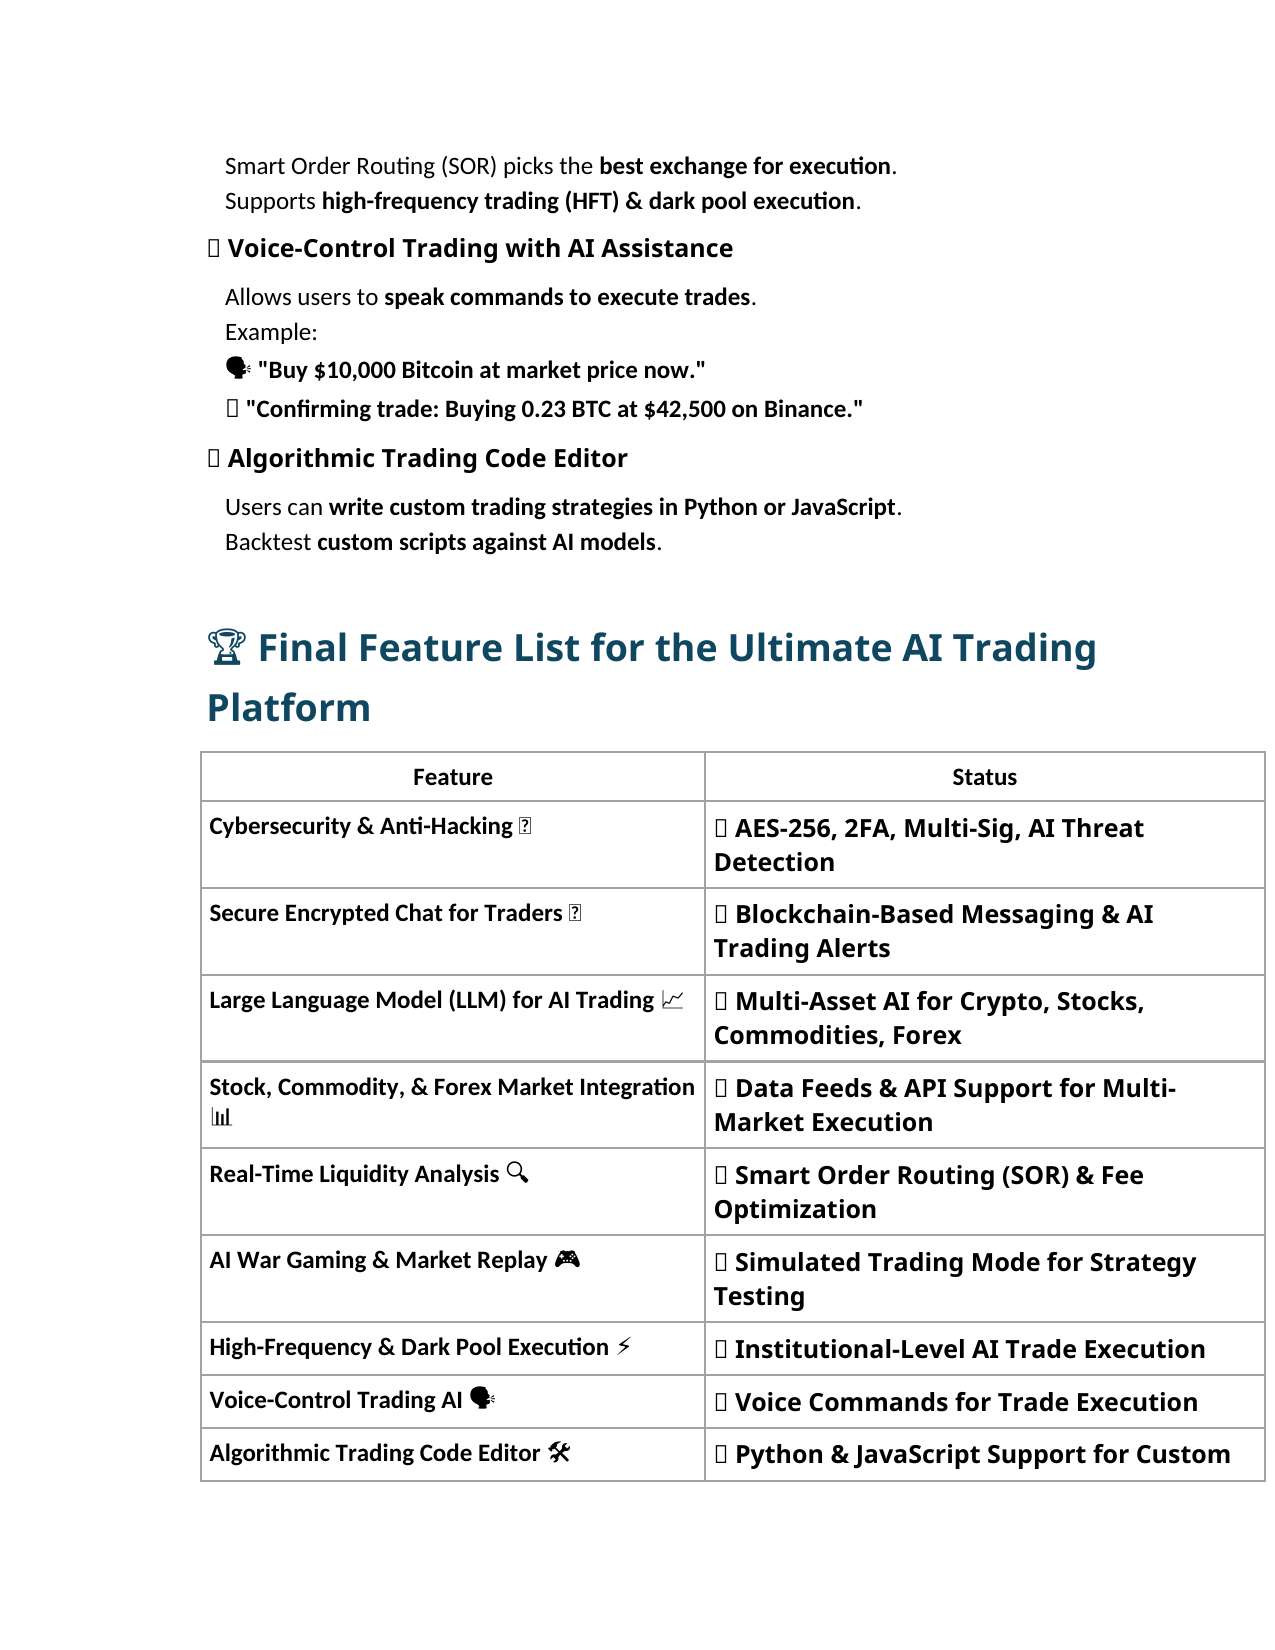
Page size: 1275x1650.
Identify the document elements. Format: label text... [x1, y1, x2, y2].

text 🏆 Final Feature List for the Ultimate AI Trading Platform [206, 622, 1125, 732]
table_cell Cybersecurity & Anti-Hacking 🔐 [202, 802, 704, 887]
table_cell Stock, Commodity, & Forex Market Integration 📊 [202, 1063, 704, 1147]
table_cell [202, 1429, 704, 1479]
table_cell ✅ Blockchain-Based Messaging & AI Trading Alerts [706, 889, 1264, 973]
table_cell High-Frequency & Dark Pool Execution ⚡ [202, 1323, 704, 1374]
table_cell ✅ Voice Commands for Trade Execution [706, 1376, 1264, 1427]
table_cell Real-Time Liquidity Analysis 🔍 [202, 1149, 704, 1234]
list Smart Order Routing (SOR) picks the best exchange for execution. [225, 150, 1125, 181]
table_cell ✅ Institutional-Level AI Trade Execution [706, 1323, 1264, 1374]
list Supports high-frequency trading (HFT) & dark pool execution. [225, 185, 1125, 216]
list 🤖 "Confirming trade: Buying 0.23 BTC at $42,500 on Binance." [225, 391, 1125, 425]
table_header Feature [202, 753, 704, 800]
table_cell Large Language Model (LLM) for AI Trading 🤖📈 [202, 976, 704, 1060]
table_cell ✅ Simulated Trading Mode for Strategy Testing [706, 1236, 1264, 1321]
table_cell ✅ Smart Order Routing (SOR) & Fee Optimization [706, 1149, 1264, 1234]
table_cell ✅ Multi-Asset AI for Crypto, Stocks, Commodities, Forex [706, 976, 1264, 1060]
text ✅ Voice-Control Trading with AI Assistance [206, 231, 1125, 265]
table_cell Secure Encrypted Chat for Traders 💬 [202, 889, 704, 973]
list Allows users to speak commands to execute trades. [225, 281, 1125, 311]
list Users can write custom trading strategies in Python or JavaScript. [225, 491, 1125, 521]
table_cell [706, 1429, 1264, 1479]
text ✅ Algorithmic Trading Code Editor [206, 441, 1125, 475]
table_cell AI War Gaming & Market Replay 🎮 [202, 1236, 704, 1321]
table_header Status [706, 753, 1264, 800]
list 🗣️ "Buy $10,000 Bitcoin at market price now." [225, 352, 1125, 386]
table_cell ✅ Data Feeds & API Support for Multi-Market Execution [706, 1063, 1264, 1147]
table_cell Voice-Control Trading AI 🗣️ [202, 1376, 704, 1427]
list Example: [225, 316, 1125, 347]
table_cell ✅ AES-256, 2FA, Multi-Sig, AI Threat Detection [706, 802, 1264, 887]
list Backtest custom scripts against AI models. [225, 526, 1125, 557]
